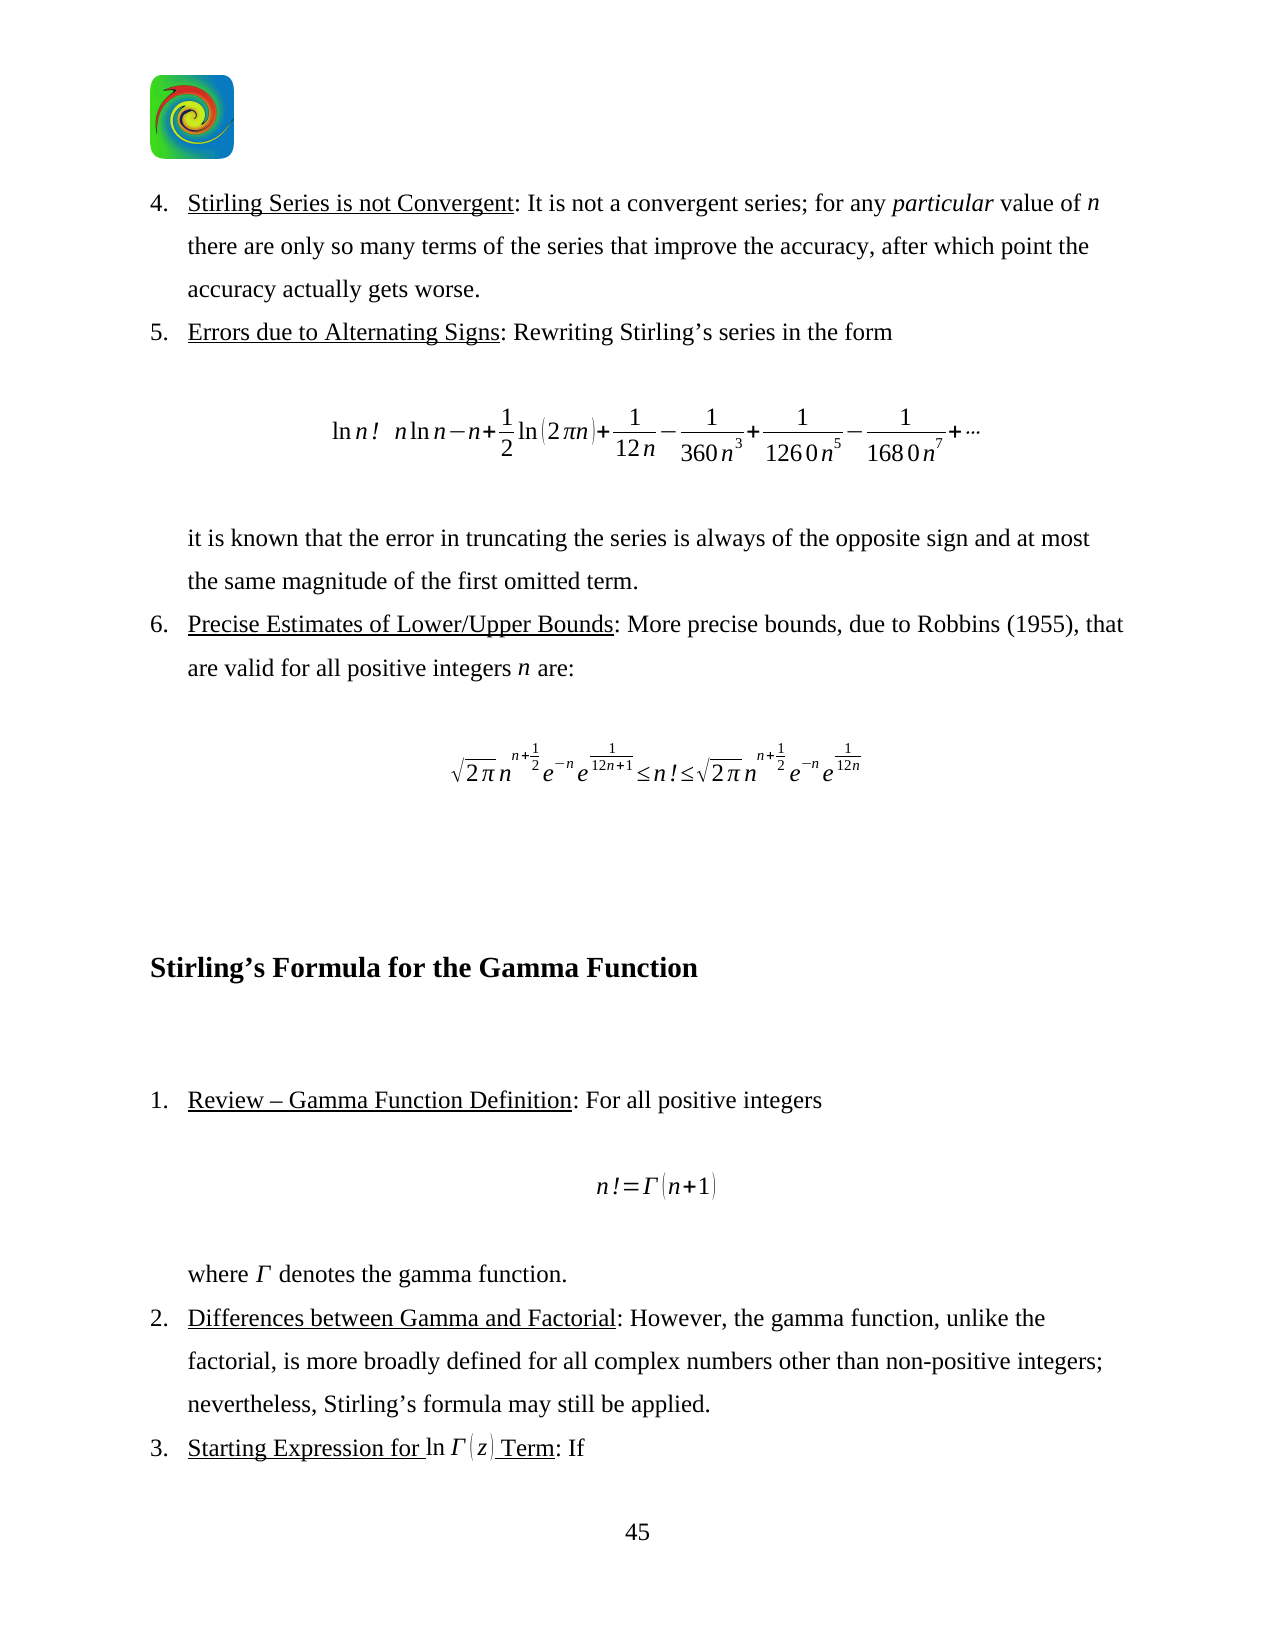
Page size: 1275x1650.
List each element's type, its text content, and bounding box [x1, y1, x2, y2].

list Stirling Series is not Convergent: It is not a convergent series; for any particular value of there are only so many terms of the series that improve the accuracy, after which point the accuracy actually gets worse. [150, 188, 1125, 303]
text Stirling’s Formula for the Gamma Function [150, 950, 1125, 984]
list it is known that the error in truncating the series is always of the opposite sign and at most the same magnitude of the first omitted term. [187, 523, 1125, 595]
list Starting Expression for Term: If [150, 1432, 1125, 1463]
list where denotes the gamma function. [187, 1259, 1125, 1288]
picture [188, 75, 234, 159]
list Errors due to Alternating Signs: Rewriting Stirling’s series in the form [150, 317, 1125, 346]
list Differences between Gamma and Factorial: However, the gamma function, unlike the factorial, is more broadly defined for all complex numbers other than non-positive integers; nevertheless, Stirling’s formula may still be applied. [150, 1303, 1125, 1418]
picture [150, 75, 223, 159]
list Review – Gamma Function Definition: For all positive integers [150, 1085, 1125, 1114]
list Precise Estimates of Lower/Upper Bounds: More precise bounds, due to Robbins (1955), that are valid for all positive integers are: [150, 609, 1125, 681]
